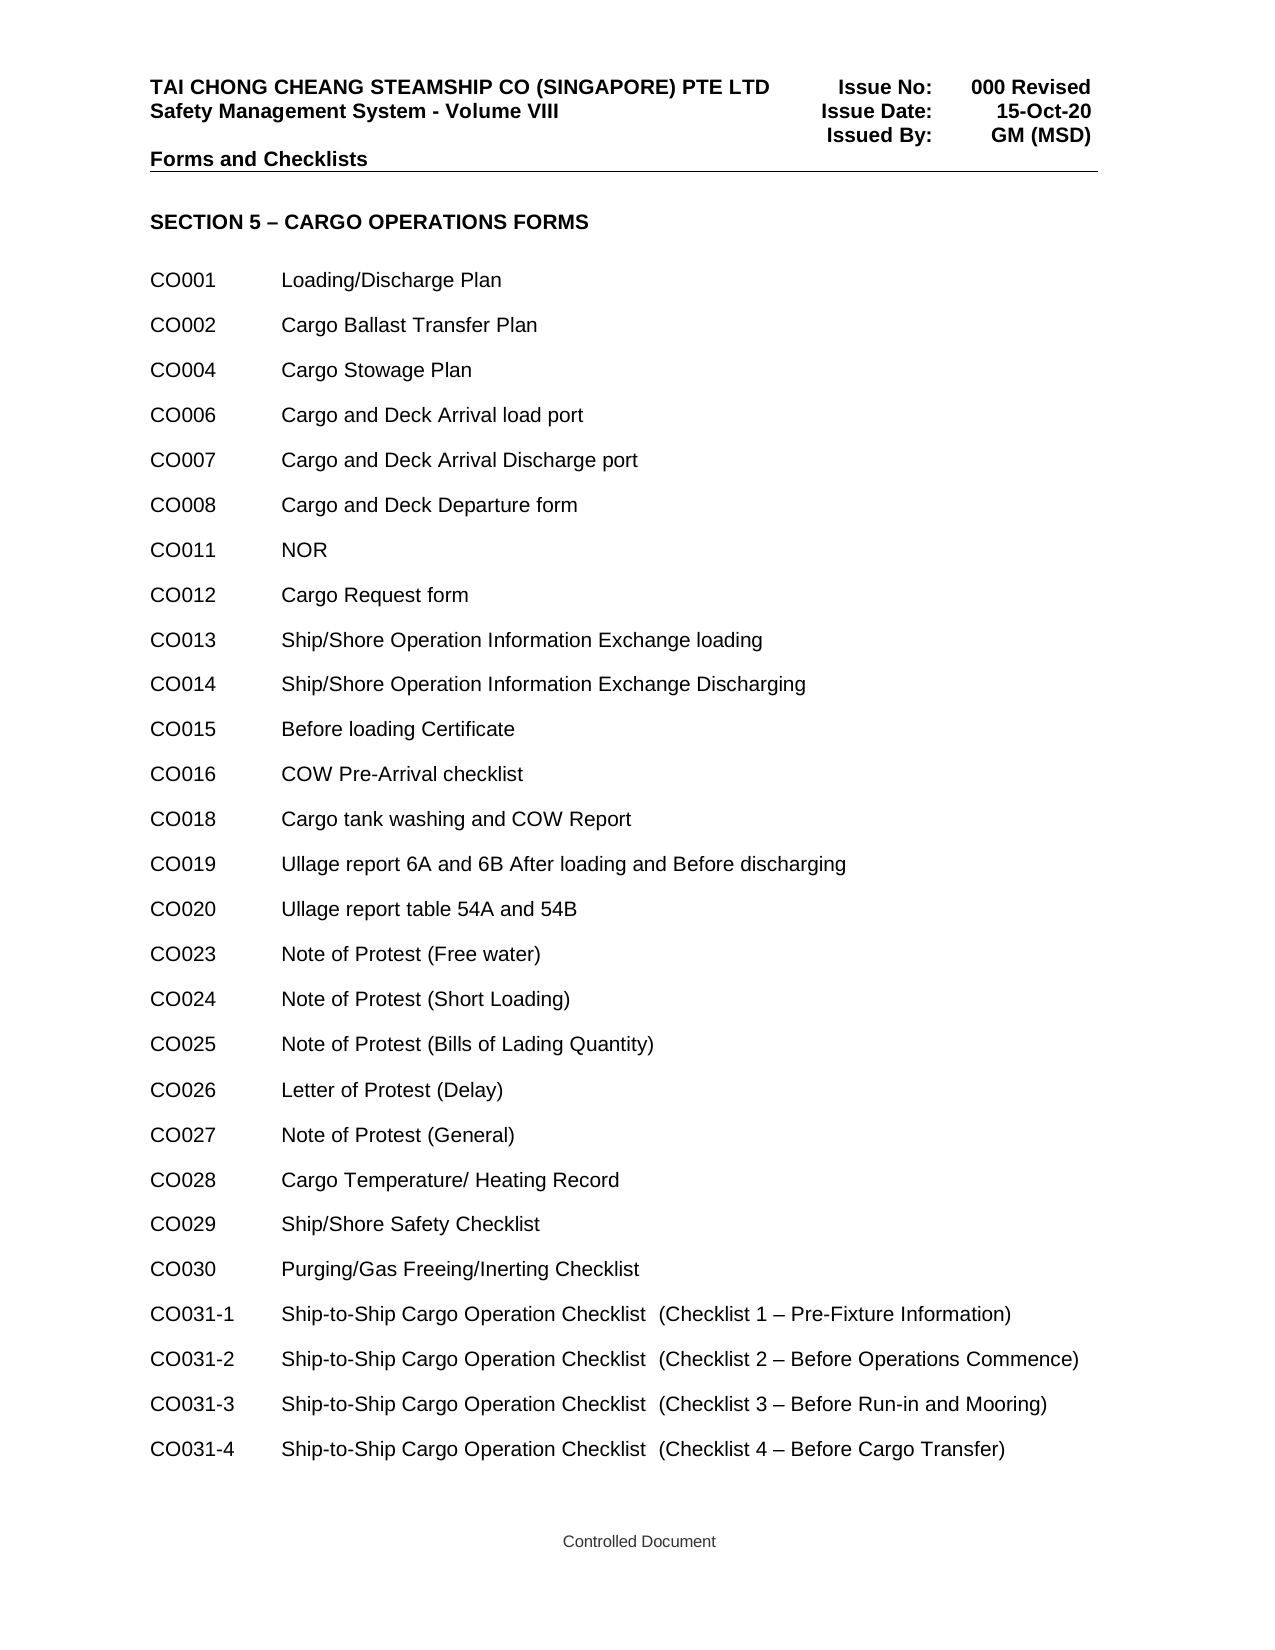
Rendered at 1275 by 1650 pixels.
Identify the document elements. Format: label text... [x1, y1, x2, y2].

table_cell CO008 [139, 483, 270, 527]
table_cell CO012 [139, 572, 270, 617]
table_header CO001 [139, 258, 270, 303]
table_cell CO019 [139, 842, 270, 886]
table_cell CO031-4 [139, 1426, 270, 1471]
table_cell Purging/Gas Freeing/Inerting Checklist [270, 1247, 1153, 1292]
table_cell CO018 [139, 797, 270, 842]
table_cell CO027 [139, 1112, 270, 1157]
table_cell CO028 [139, 1157, 270, 1202]
table_cell Ship-to-Ship Cargo Operation Checklist (Checklist 1 – Pre-Fixture Information) [270, 1292, 1153, 1337]
table_cell CO024 [139, 976, 270, 1022]
table_cell Ship/Shore Safety Checklist [270, 1202, 1153, 1247]
table_cell Cargo Stowage Plan [270, 348, 1153, 393]
table_cell Cargo Temperature/ Heating Record [270, 1157, 1153, 1202]
table_cell CO031-1 [139, 1292, 270, 1337]
table_cell Cargo Request form [270, 572, 1153, 617]
table_cell CO031-2 [139, 1337, 270, 1382]
table_cell CO006 [139, 393, 270, 437]
table_cell CO016 [139, 752, 270, 797]
table_header Loading/Discharge Plan [270, 258, 1153, 303]
table_cell CO031-3 [139, 1382, 270, 1426]
table_cell NOR [270, 527, 1153, 572]
table_cell Ship/Shore Operation Information Exchange Discharging [270, 662, 1153, 707]
table_cell CO029 [139, 1202, 270, 1247]
table_cell COW Pre-Arrival checklist [270, 752, 1153, 797]
table_cell Ullage report 6A and 6B After loading and Before discharging [270, 842, 1153, 886]
table_cell CO026 [139, 1067, 270, 1112]
table_cell CO023 [139, 931, 270, 976]
table_cell CO025 [139, 1022, 270, 1067]
table_cell Letter of Protest (Delay) [270, 1067, 1153, 1112]
table_cell Note of Protest (General) [270, 1112, 1153, 1157]
table_cell Ullage report table 54A and 54B [270, 886, 1153, 931]
table_cell Ship-to-Ship Cargo Operation Checklist (Checklist 2 – Before Operations Commence) [270, 1337, 1153, 1382]
table_cell Note of Protest (Free water) [270, 931, 1153, 976]
table_cell CO013 [139, 617, 270, 662]
table_cell Note of Protest (Bills of Lading Quantity) [270, 1022, 1153, 1067]
table_cell Cargo tank washing and COW Report [270, 797, 1153, 842]
table_cell CO007 [139, 438, 270, 482]
table_cell CO015 [139, 707, 270, 752]
table_cell Ship-to-Ship Cargo Operation Checklist (Checklist 4 – Before Cargo Transfer) [270, 1426, 1153, 1471]
table_cell CO030 [139, 1247, 270, 1292]
table_cell Before loading Certificate [270, 707, 1153, 752]
table_cell Ship/Shore Operation Information Exchange loading [270, 617, 1153, 662]
table_cell Cargo and Deck Arrival Discharge port [270, 438, 1153, 482]
table_cell Cargo and Deck Departure form [270, 483, 1153, 527]
table_cell CO011 [139, 527, 270, 572]
table_cell CO014 [139, 662, 270, 707]
text SECTION 5 – CARGO OPERATIONS FORMS [150, 196, 1128, 234]
table_cell Note of Protest (Short Loading) [270, 976, 1153, 1022]
table_cell CO002 [139, 303, 270, 348]
table_cell CO004 [139, 348, 270, 393]
table_cell Cargo Ballast Transfer Plan [270, 303, 1153, 348]
table_cell Ship-to-Ship Cargo Operation Checklist (Checklist 3 – Before Run-in and Mooring) [270, 1382, 1153, 1426]
table_cell Cargo and Deck Arrival load port [270, 393, 1153, 437]
table_cell CO020 [139, 886, 270, 931]
